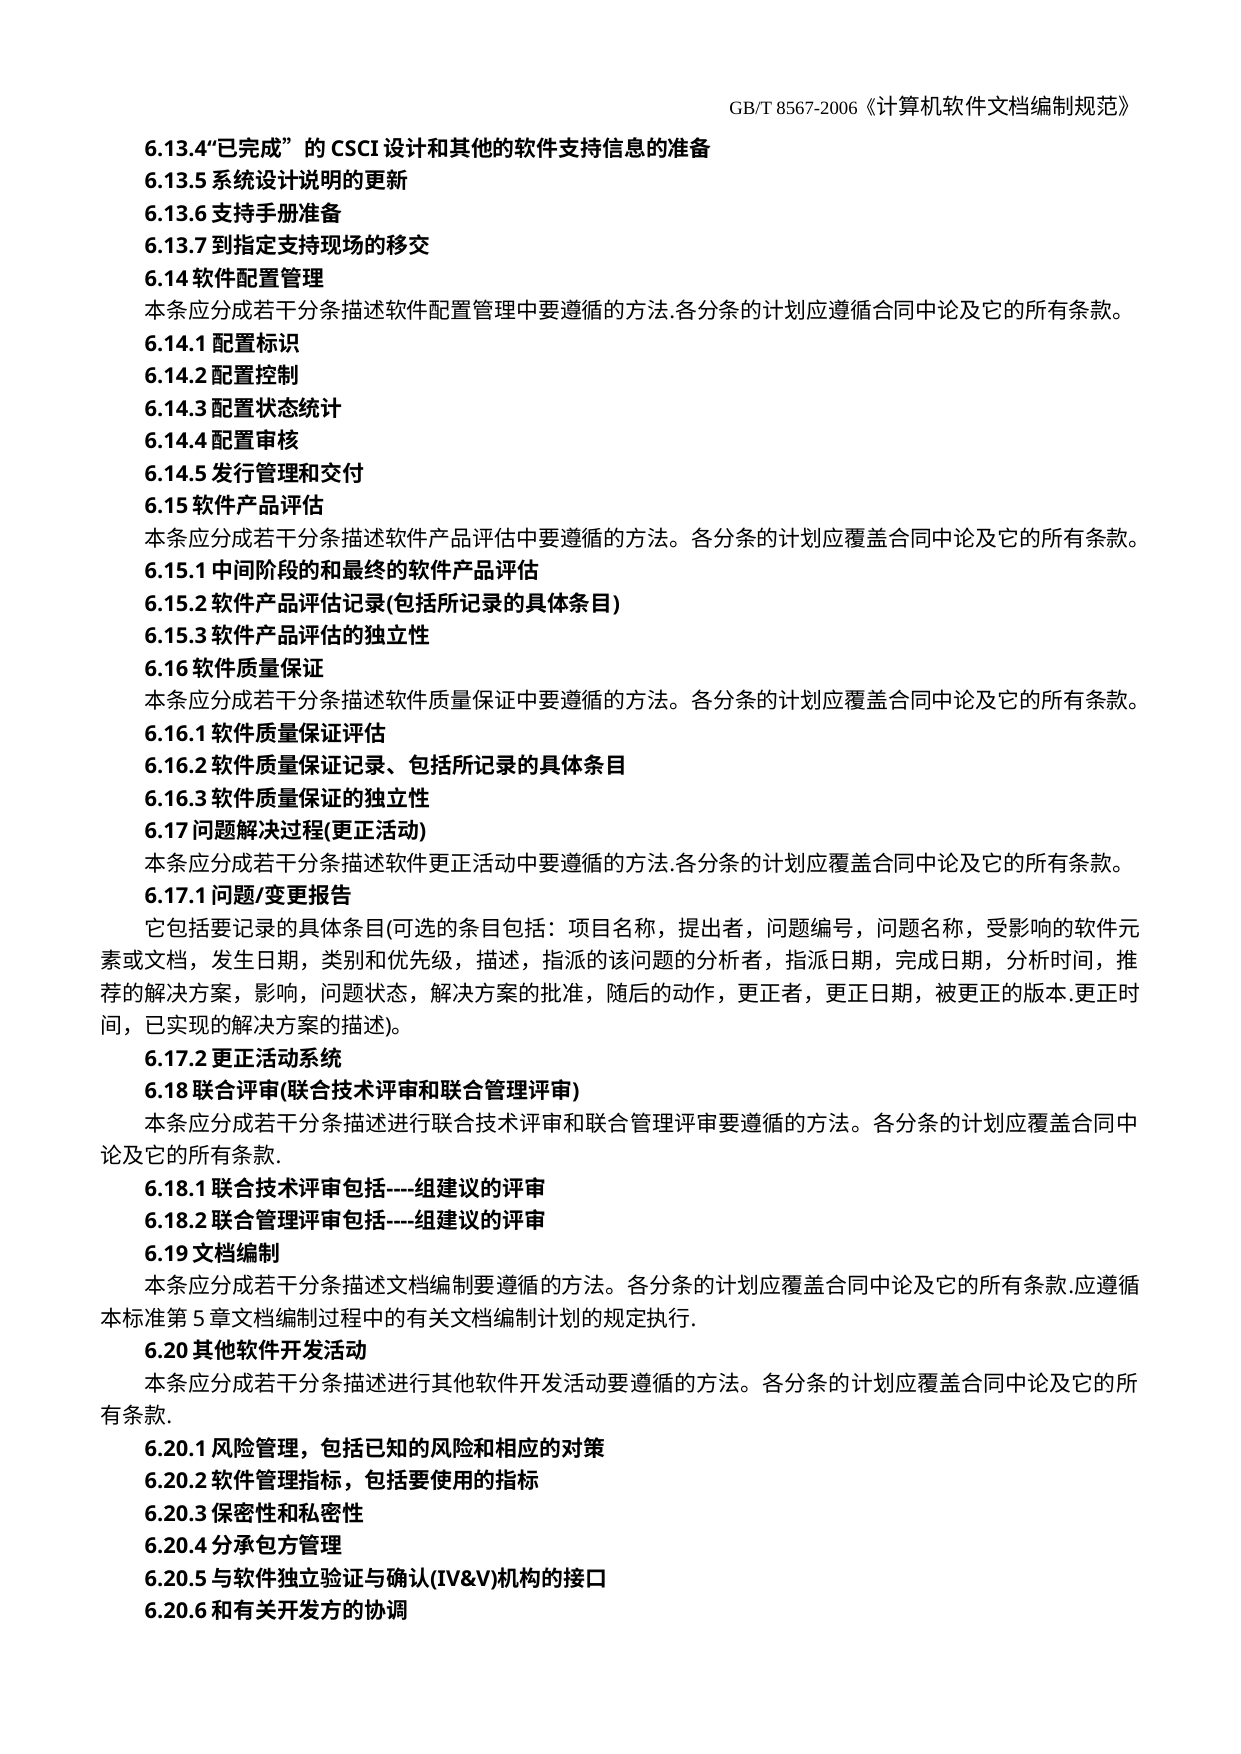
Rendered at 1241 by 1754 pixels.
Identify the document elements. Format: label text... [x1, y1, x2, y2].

text 中间阶段的和最终的软件产品评估 [100, 553, 1140, 586]
text “已完成”的CSCI设计和其他的软件支持信息的准备 [100, 131, 1140, 163]
text 系统设计说明的更新 [100, 163, 1140, 196]
text 支持手册准备 [100, 196, 1140, 228]
text 联合技术评审包括----组建议的评审 [100, 1171, 1140, 1203]
text 更正活动系统 [100, 1041, 1140, 1073]
text 问题/变更报告 [100, 878, 1140, 911]
text 与软件独立验证与确认(IV&V)机构的接口 [100, 1561, 1140, 1593]
text 配置控制 [100, 358, 1140, 391]
text 保密性和私密性 [100, 1496, 1140, 1528]
text 配置标识 [100, 326, 1140, 358]
text 6.14软件配置管理 [100, 261, 1140, 293]
text 本条应分成若干分条描述进行其他软件开发活动要遵循的方法。各分条的计划应覆盖合同中论及它的所有条款. [100, 1366, 1140, 1431]
text 软件产品评估记录(包括所记录的具体条目) [100, 586, 1140, 618]
text 本条应分成若干分条描述软件配置管理中要遵循的方法.各分条的计划应遵循合同中论及它的所有条款。 [100, 293, 1140, 326]
text 联合管理评审包括----组建议的评审 [100, 1203, 1140, 1236]
text 和有关开发方的协调 [100, 1593, 1140, 1626]
text 软件质量保证评估 [100, 716, 1140, 748]
text 软件质量保证记录、包括所记录的具体条目 [100, 748, 1140, 781]
text 软件质量保证的独立性 [100, 781, 1140, 813]
text 本条应分成若干分条描述软件产品评估中要遵循的方法。各分条的计划应覆盖合同中论及它的所有条款。 [100, 521, 1140, 553]
text 6.15软件产品评估 [100, 488, 1140, 521]
text 到指定支持现场的移交 [100, 228, 1140, 261]
text 本条应分成若干分条描述软件质量保证中要遵循的方法。各分条的计划应覆盖合同中论及它的所有条款。 [100, 683, 1140, 716]
text 6.16软件质量保证 [100, 651, 1140, 683]
text 6.19文档编制 [100, 1236, 1140, 1268]
text 配置审核 [100, 423, 1140, 456]
text 风险管理，包括已知的风险和相应的对策 [100, 1431, 1140, 1463]
text 分承包方管理 [100, 1528, 1140, 1561]
text 本条应分成若干分条描述进行联合技术评审和联合管理评审要遵循的方法。各分条的计划应覆盖合同中论及它的所有条款. [100, 1106, 1140, 1171]
text 配置状态统计 [100, 391, 1140, 423]
text 6.17问题解决过程(更正活动) [100, 813, 1140, 846]
text 软件产品评估的独立性 [100, 618, 1140, 651]
text 软件管理指标，包括要使用的指标 [100, 1463, 1140, 1496]
text 本条应分成若干分条描述文档编制要遵循的方法。各分条的计划应覆盖合同中论及它的所有条款.应遵循本标准第5章文档编制过程中的有关文档编制计划的规定执行. [100, 1268, 1140, 1333]
text 6.18联合评审(联合技术评审和联合管理评审) [100, 1073, 1140, 1106]
text 它包括要记录的具体条目(可选的条目包括：项目名称，提出者，问题编号，问题名称，受影响的软件元素或文档，发生日期，类别和优先级，描述，指派的该问题的分析者，指派日期，完成日期，分析时间，推荐的解决方案，影响，问题状态，解决方案的批准，随后的动作，更正者，更正日期，被更正的版本.更正时间，已实现的解决方案的描述)。 [100, 911, 1140, 1041]
text 发行管理和交付 [100, 456, 1140, 488]
text 6.20其他软件开发活动 [100, 1333, 1140, 1366]
text 本条应分成若干分条描述软件更正活动中要遵循的方法.各分条的计划应覆盖合同中论及它的所有条款。 [100, 846, 1140, 878]
